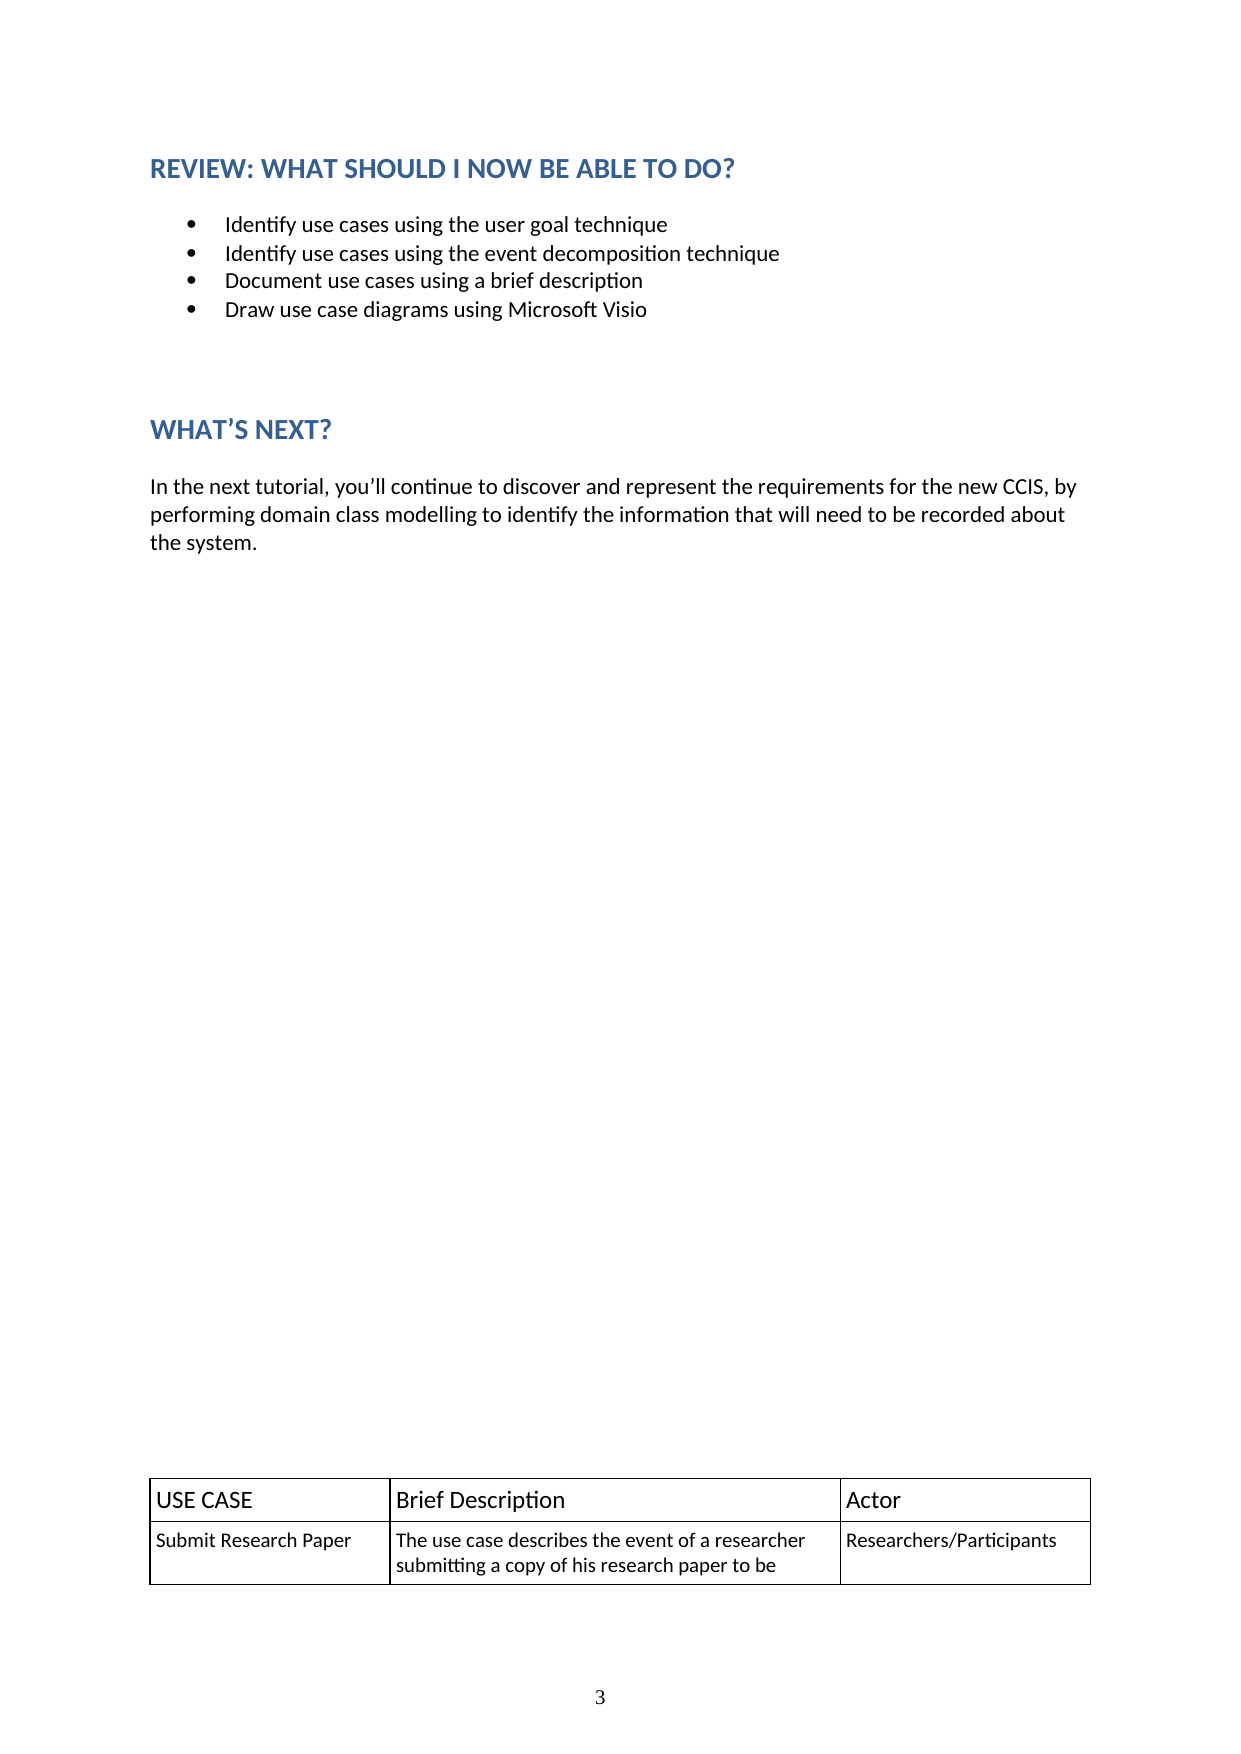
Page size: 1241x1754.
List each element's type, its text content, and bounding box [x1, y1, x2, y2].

list REVIEW: WHAT SHOULD I NOW BE ABLE TO DO? [150, 150, 1090, 186]
text In the next tutorial, you’ll continue to discover and represent the requirements for the new CCIS, by performing domain class modelling to identify the information that will need to be recorded about the system. [150, 472, 1090, 556]
list WHAT’S NEXT? [150, 411, 1090, 447]
table_header USE CASE [151, 1479, 389, 1521]
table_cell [151, 1522, 389, 1584]
list Document use cases using a brief description [187, 267, 1090, 295]
list Draw use case diagrams using Microsoft Visio [187, 295, 1090, 323]
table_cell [391, 1522, 840, 1584]
list Identify use cases using the event decomposition technique [187, 239, 1090, 267]
list Identify use cases using the user goal technique [187, 211, 1090, 239]
table_header Actor [841, 1479, 1090, 1521]
table_header Brief Description [391, 1479, 840, 1521]
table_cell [841, 1522, 1090, 1584]
